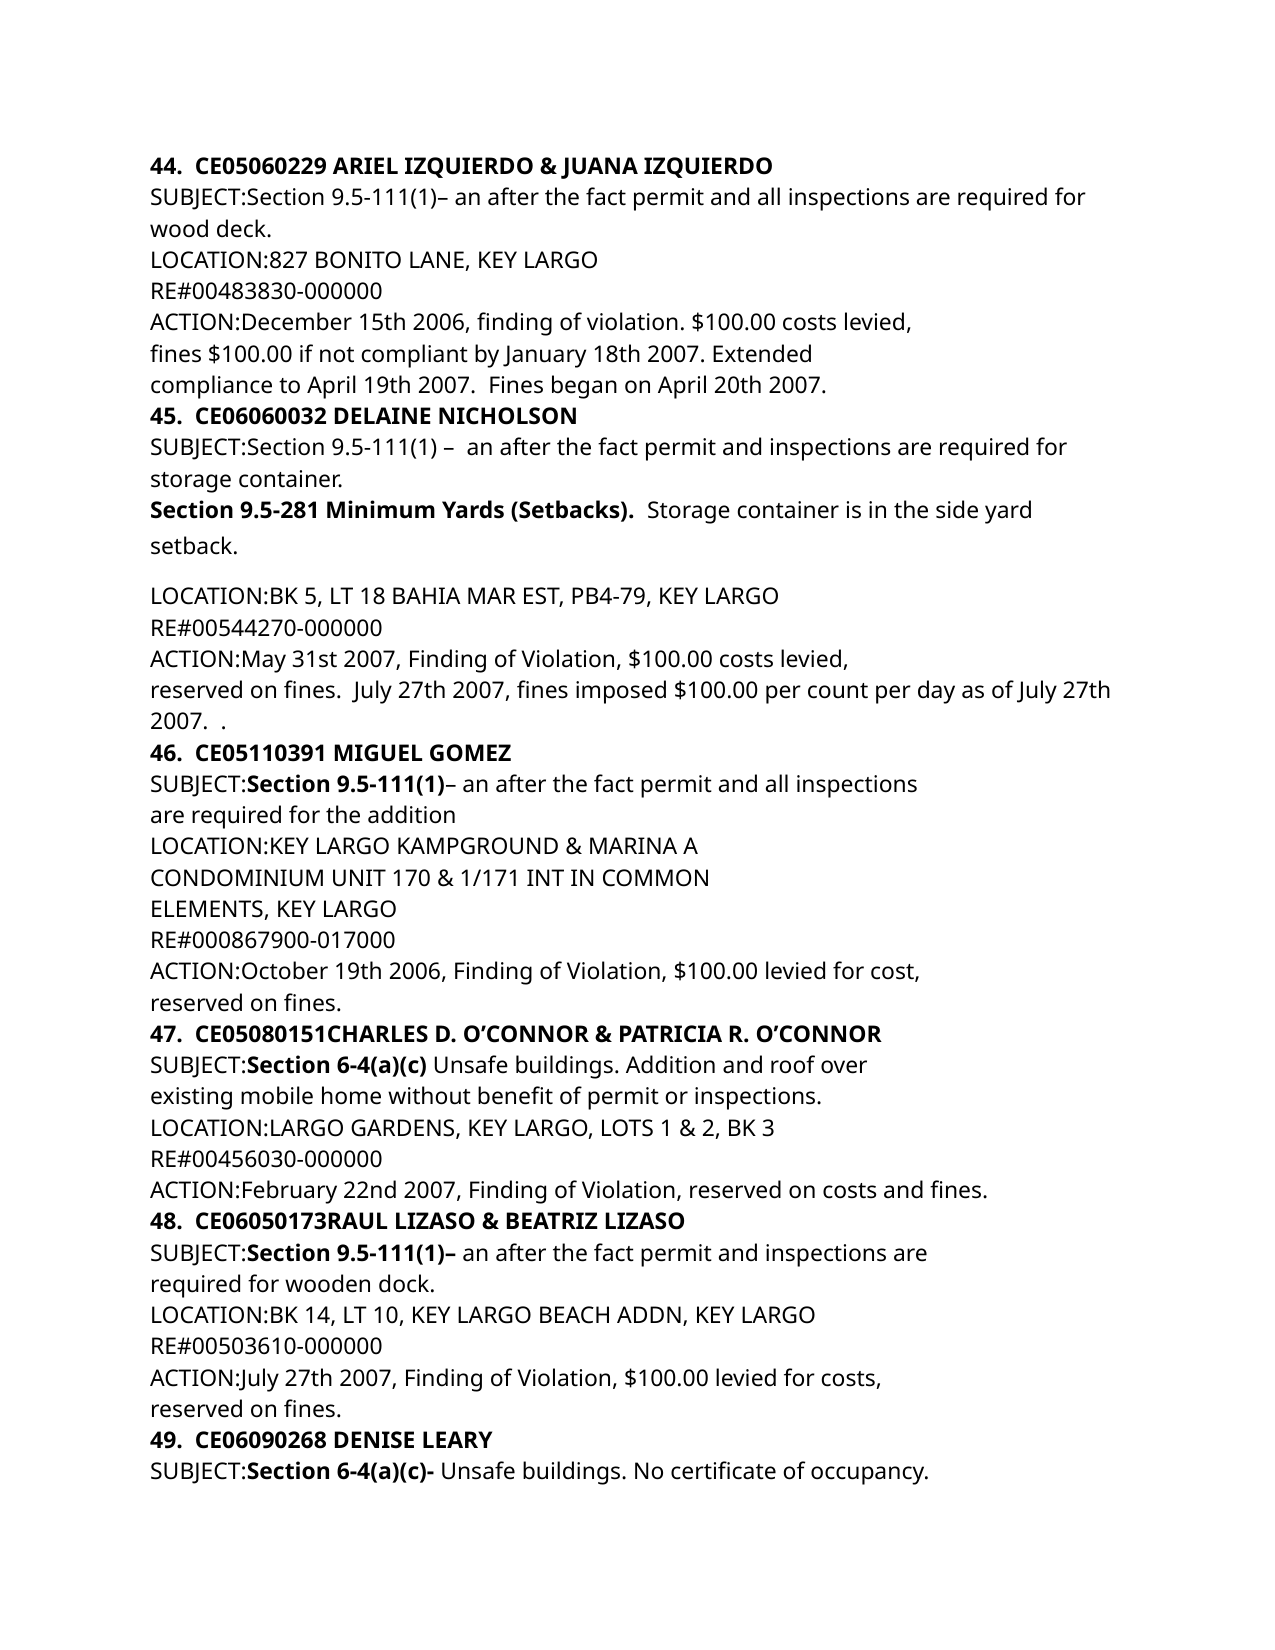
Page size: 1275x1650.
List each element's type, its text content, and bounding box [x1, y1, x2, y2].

text Section 9.5-281 Minimum Yards (Setbacks). Storage container is in the side yard setback. [150, 494, 1125, 561]
